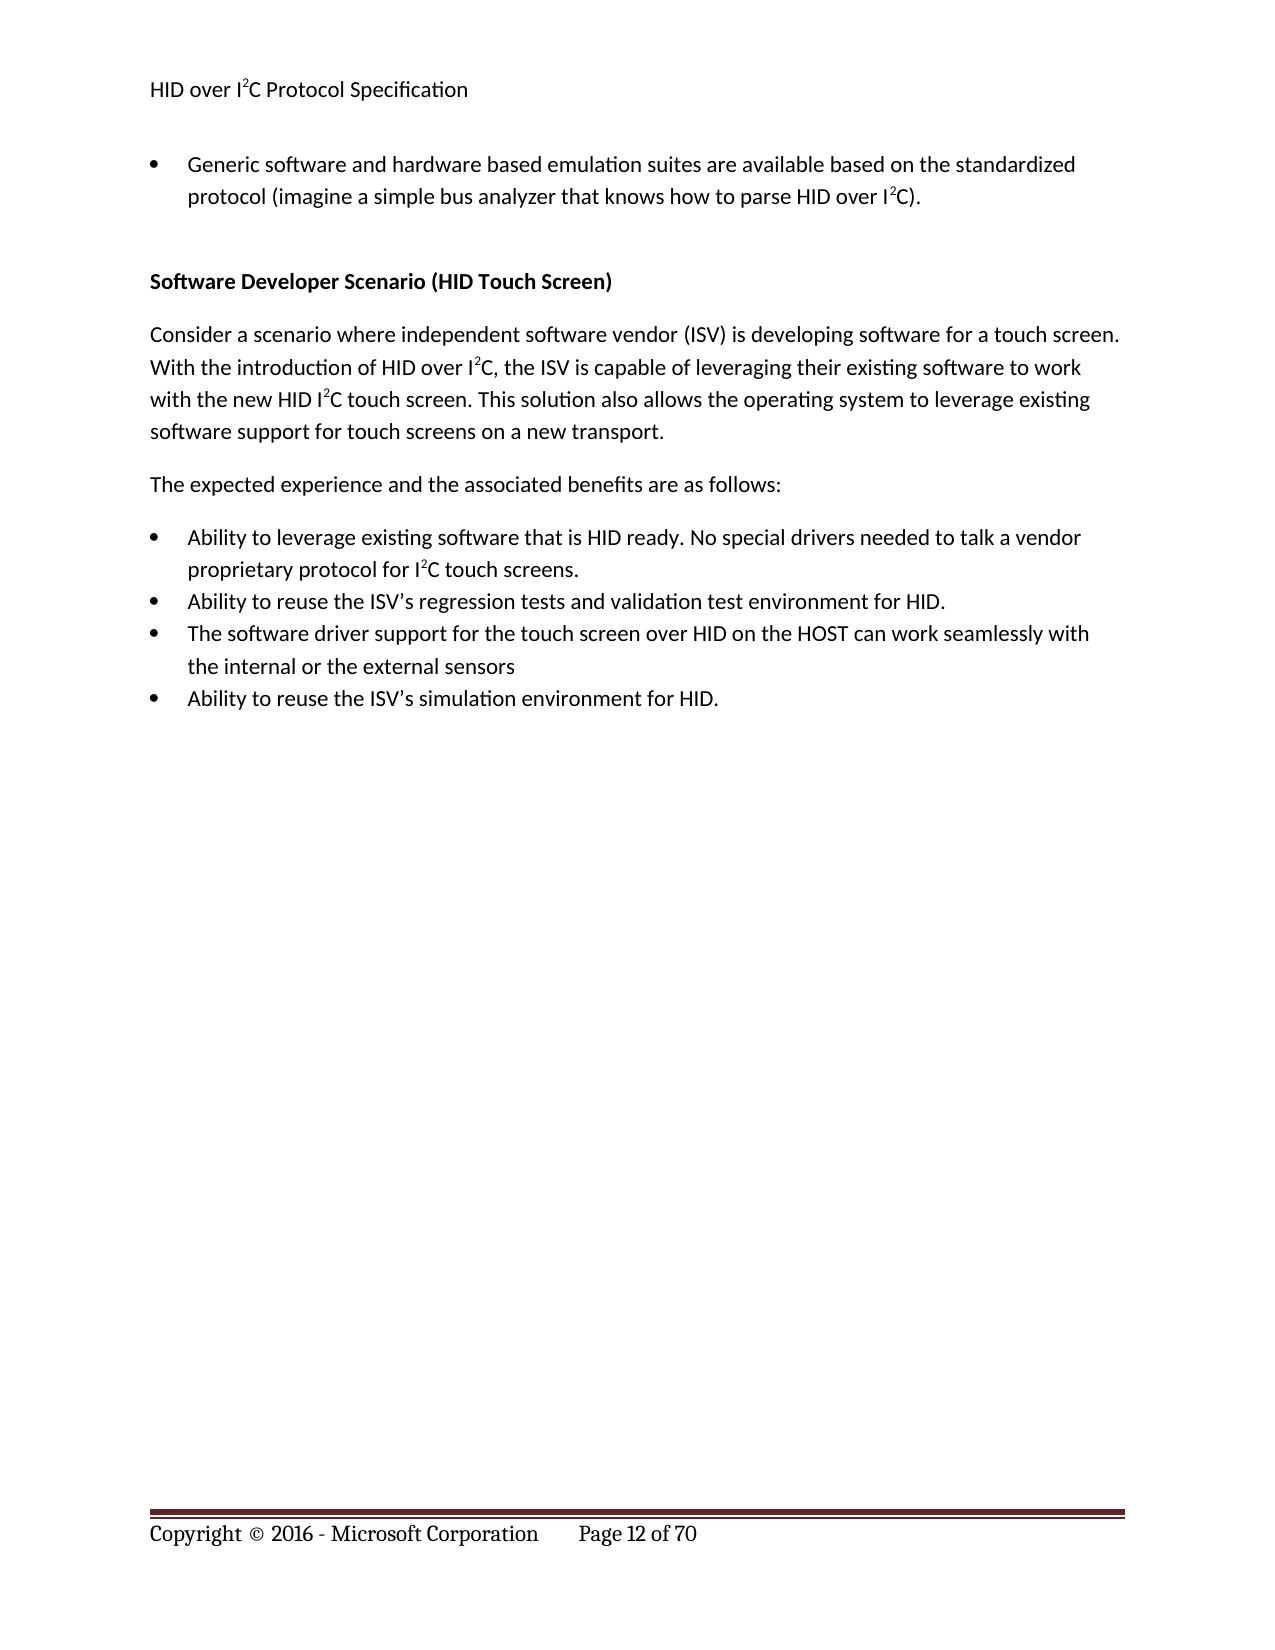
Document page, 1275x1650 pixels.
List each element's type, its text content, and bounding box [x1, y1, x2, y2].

text The expected experience and the associated benefits are as follows: [150, 470, 1125, 498]
text Consider a scenario where independent software vendor (ISV) is developing software for a touch screen. With the introduction of HID over I2C, the ISV is capable of leveraging their existing software to work with the new HID I2C touch screen. This solution also allows the operating system to leverage existing software support for touch screens on a new transport. [150, 320, 1125, 445]
list Ability to reuse the ISV’s simulation environment for HID. [150, 684, 1125, 712]
text Software Developer Scenario (HID Touch Screen) [150, 267, 1125, 295]
list The software driver support for the touch screen over HID on the HOST can work seamlessly with the internal or the external sensors [150, 619, 1125, 680]
list Ability to leverage existing software that is HID ready. No special drivers needed to talk a vendor proprietary protocol for I2C touch screens. [150, 523, 1125, 583]
list Generic software and hardware based emulation suites are available based on the standardized protocol (imagine a simple bus analyzer that knows how to parse HID over I2C). [150, 150, 1125, 210]
list Ability to reuse the ISV’s regression tests and validation test environment for HID. [150, 587, 1125, 615]
